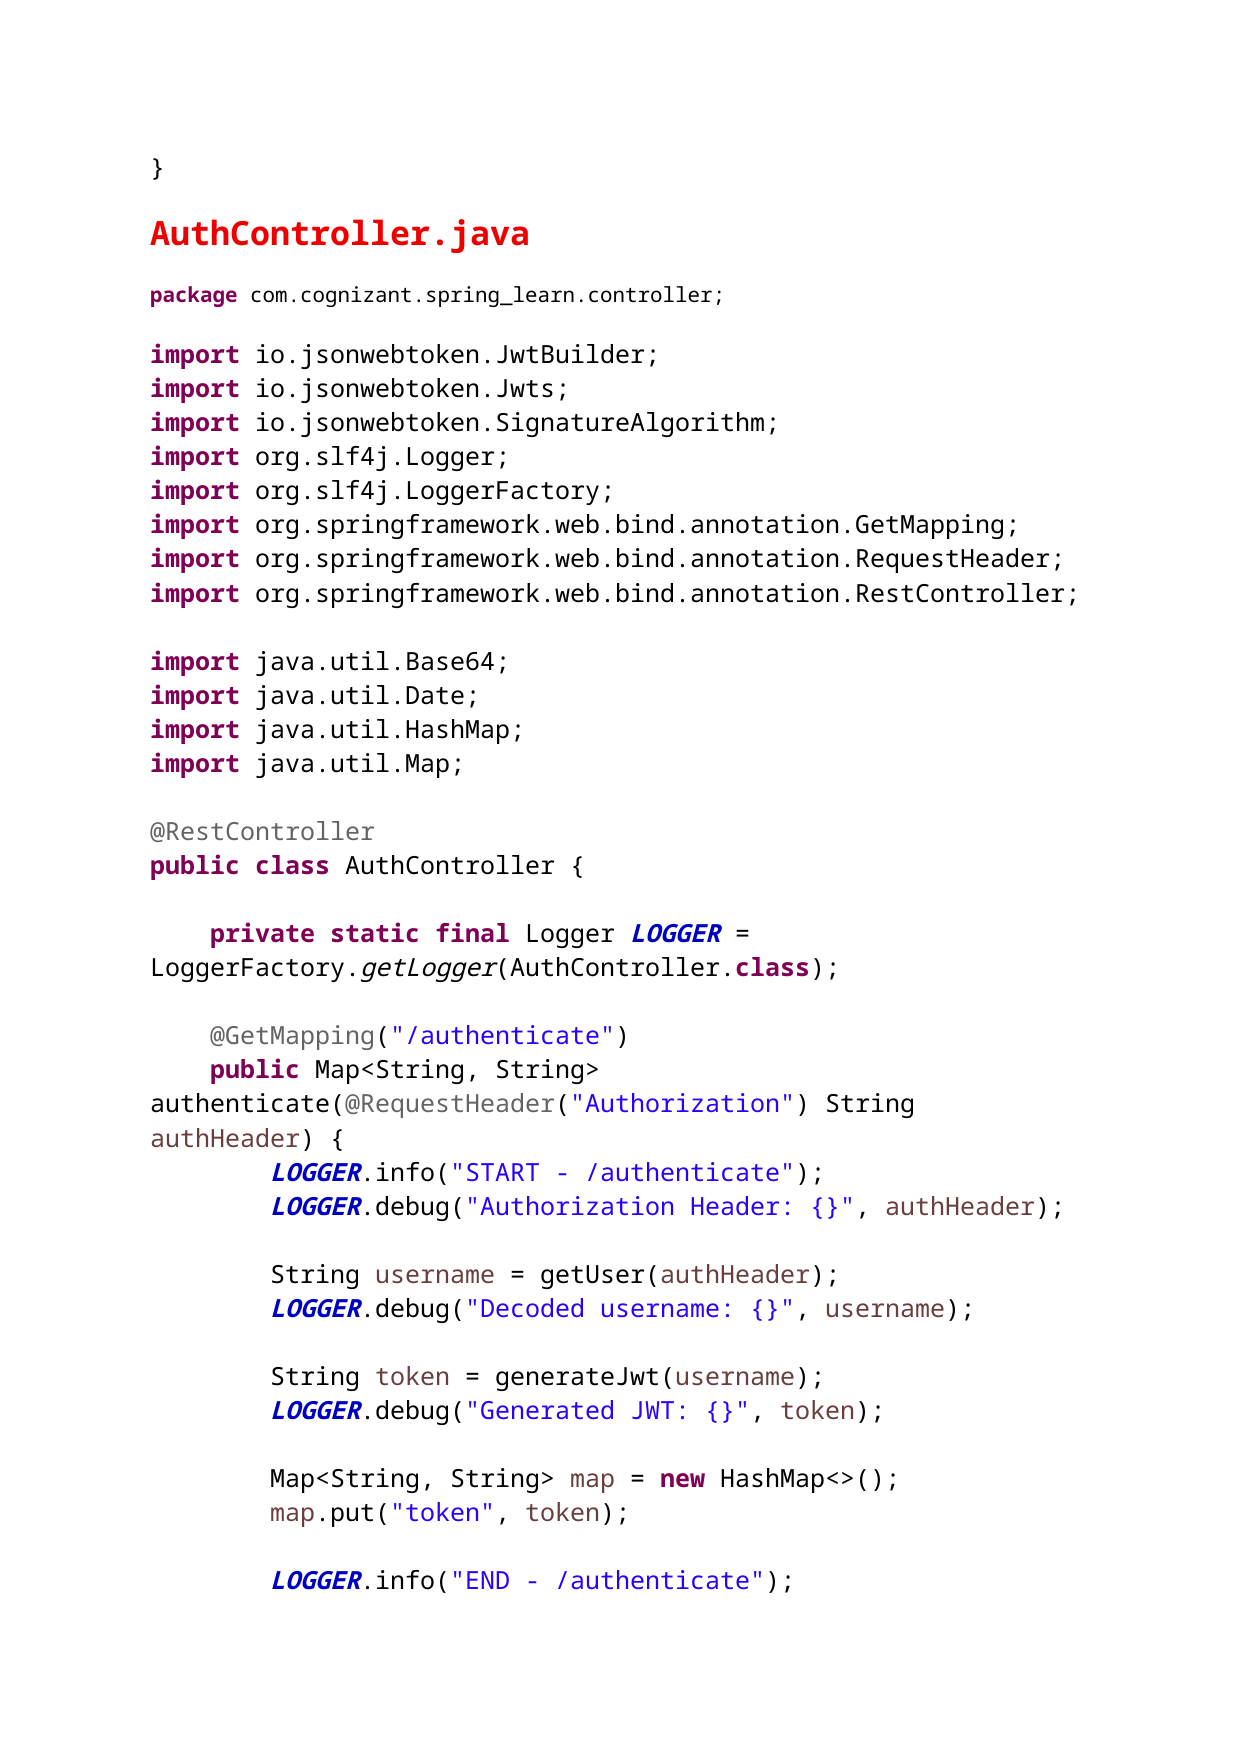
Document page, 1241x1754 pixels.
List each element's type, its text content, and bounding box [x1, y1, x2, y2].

text import java.util.Date; [150, 677, 1090, 711]
text import org.springframework.web.bind.annotation.GetMapping; [150, 507, 1090, 541]
text import java.util.Map; [150, 746, 1090, 779]
text import org.slf4j.LoggerFactory; [150, 473, 1090, 507]
text private static final Logger LOGGER = LoggerFactory.getLogger(AuthController.class); [150, 916, 1090, 984]
text AuthController.java [150, 209, 1090, 255]
text public class AuthController { [150, 848, 1090, 882]
text import io.jsonwebtoken.Jwts; [150, 371, 1090, 405]
text @RestController [150, 814, 1090, 848]
text import org.springframework.web.bind.annotation.RestController; [150, 575, 1090, 609]
text LOGGER.info("START - /authenticate"); [150, 1154, 1090, 1188]
text import java.util.Base64; [150, 643, 1090, 677]
text import java.util.HashMap; [150, 711, 1090, 746]
text } [150, 150, 1090, 184]
text import io.jsonwebtoken.JwtBuilder; [150, 337, 1090, 371]
text import io.jsonwebtoken.SignatureAlgorithm; [150, 405, 1090, 439]
text LOGGER.debug("Generated JWT: {}", token); [150, 1393, 1090, 1427]
text LOGGER.debug("Authorization Header: {}", authHeader); [150, 1188, 1090, 1222]
text Map<String, String> map = new HashMap<>(); [150, 1461, 1090, 1495]
text String username = getUser(authHeader); [150, 1256, 1090, 1291]
text @GetMapping("/authenticate") [150, 1018, 1090, 1052]
text public Map<String, String> authenticate(@RequestHeader("Authorization") String authHeader) { [150, 1052, 1090, 1154]
text map.put("token", token); [150, 1495, 1090, 1529]
text LOGGER.debug("Decoded username: {}", username); [150, 1291, 1090, 1324]
text import org.slf4j.Logger; [150, 439, 1090, 473]
text import org.springframework.web.bind.annotation.RequestHeader; [150, 541, 1090, 575]
text String token = generateJwt(username); [150, 1359, 1090, 1393]
text LOGGER.info("END - /authenticate"); [150, 1563, 1090, 1597]
text package com.cognizant.spring_learn.controller; [150, 255, 1090, 308]
